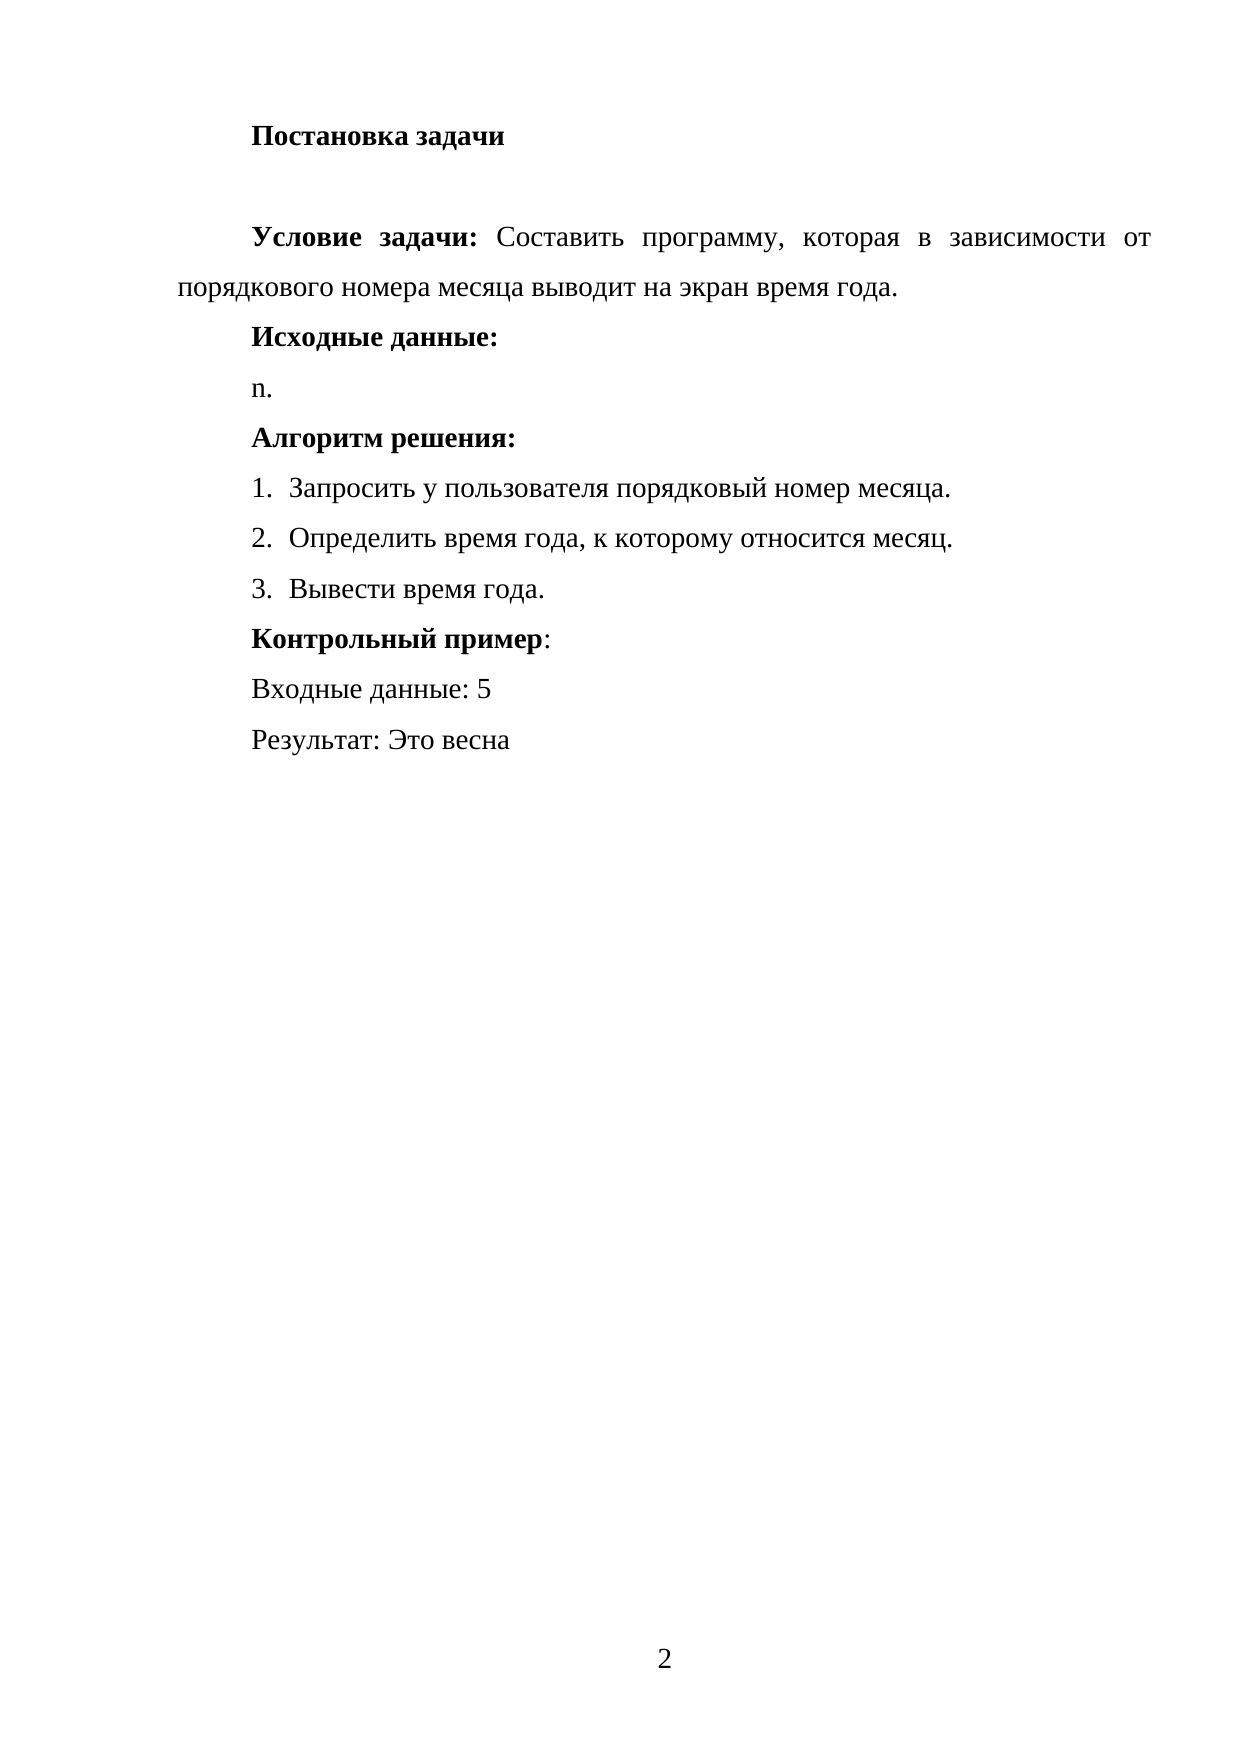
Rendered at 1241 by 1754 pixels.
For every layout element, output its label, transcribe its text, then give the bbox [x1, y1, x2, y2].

text Исходные данные: [177, 319, 1152, 353]
text n. [177, 370, 1152, 403]
text Результат: Это весна [251, 722, 1152, 755]
list Определить время года, к которому относится месяц. [251, 521, 1152, 554]
text Контрольный пример: [251, 621, 1152, 655]
text Условие задачи: Составить программу, которая в зависимости от порядкового номера месяца выводит на экран время года. [177, 219, 1152, 303]
text Постановка задачи [177, 118, 1152, 152]
list Вывести время года. [251, 571, 1152, 604]
list Запросить у пользователя порядковый номер месяца. [251, 470, 1152, 504]
text Входные данные: 5 [251, 672, 1152, 705]
text Алгоритм решения: [177, 420, 1152, 453]
